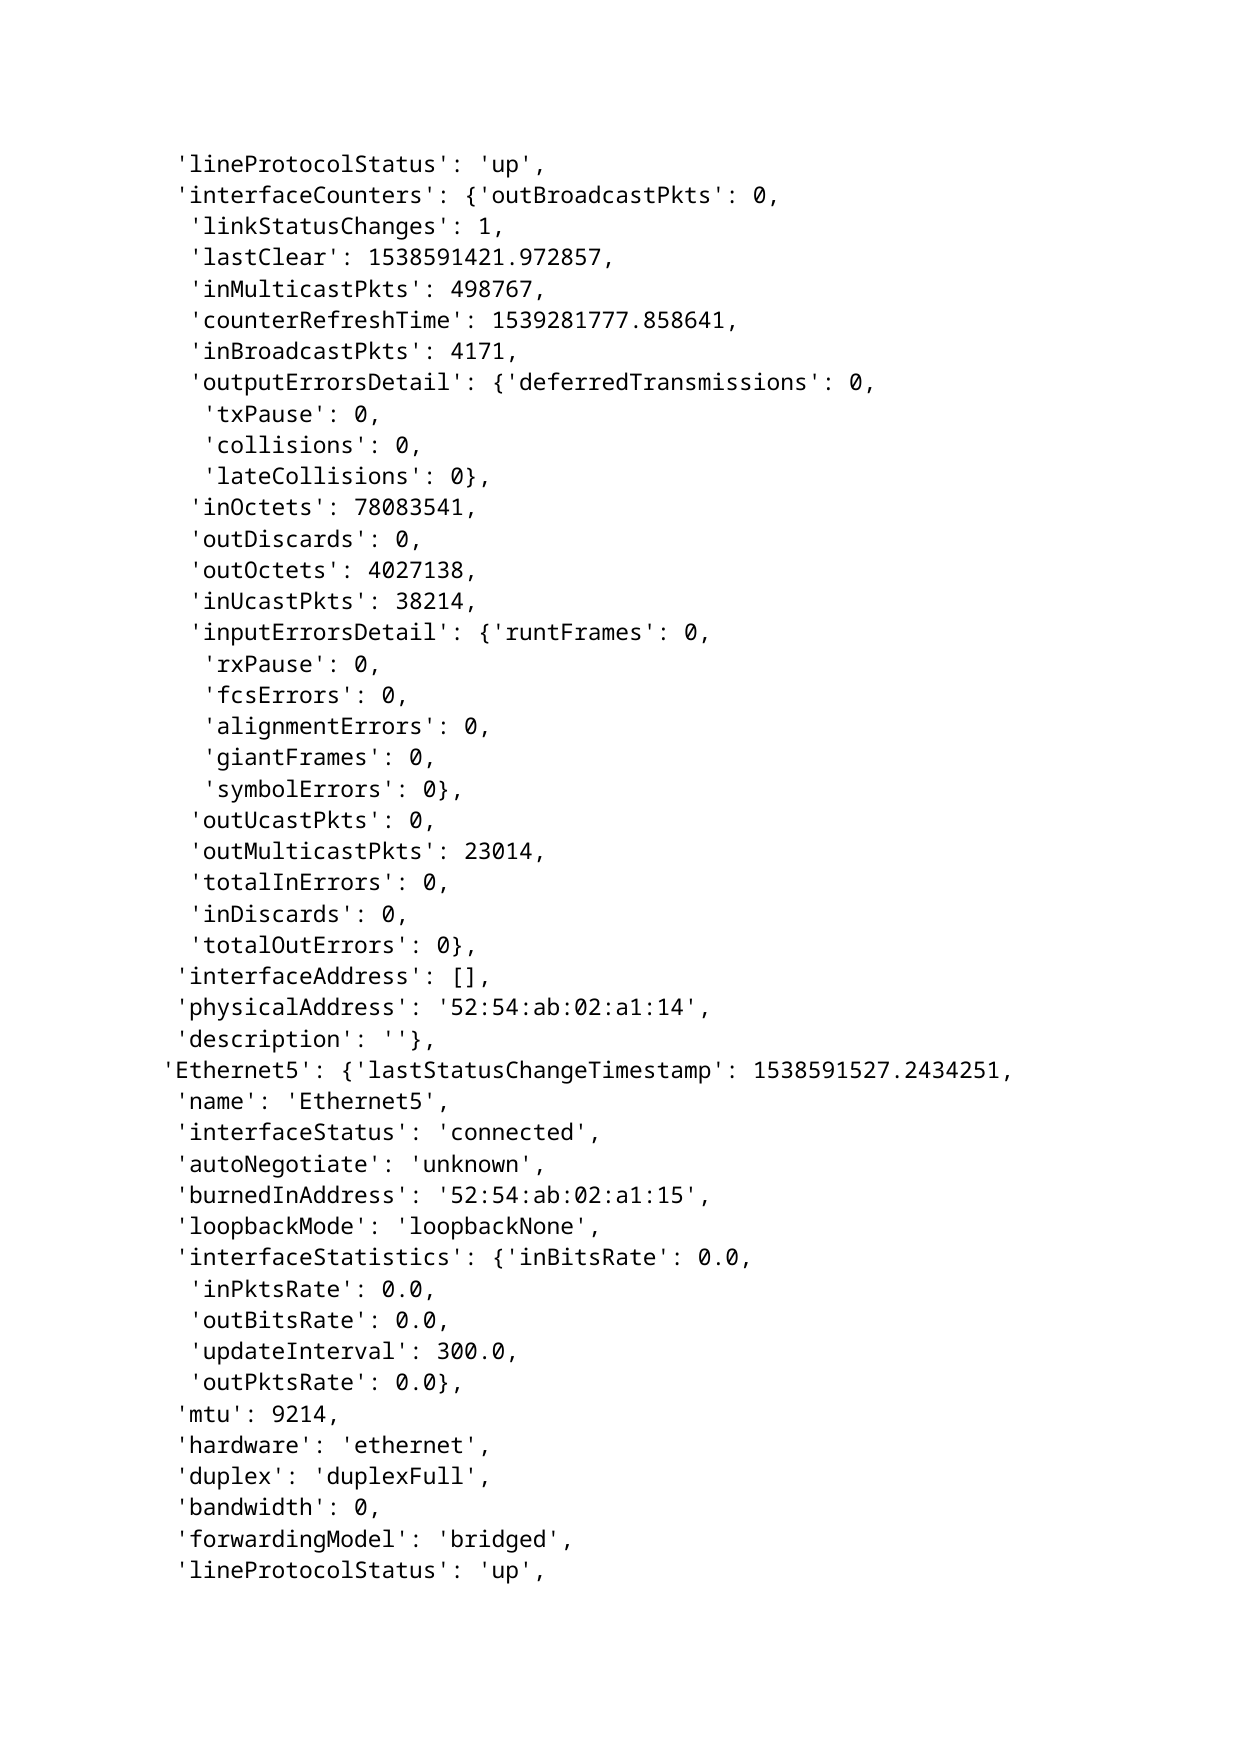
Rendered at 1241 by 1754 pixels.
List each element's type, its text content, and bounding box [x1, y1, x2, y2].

text 'physicalAddress': '52:54:ab:02:a1:14', [148, 991, 1093, 1023]
text 'Ethernet5': {'lastStatusChangeTimestamp': 1538591527.2434251, [148, 1054, 1093, 1085]
text 'loopbackMode': 'loopbackNone', [148, 1210, 1093, 1241]
text 'alignmentErrors': 0, [148, 710, 1093, 741]
text 'outUcastPkts': 0, [148, 804, 1093, 835]
text 'lastClear': 1538591421.972857, [148, 241, 1093, 273]
text 'duplex': 'duplexFull', [148, 1460, 1093, 1491]
text 'updateInterval': 300.0, [148, 1335, 1093, 1366]
text 'outputErrorsDetail': {'deferredTransmissions': 0, [148, 366, 1093, 398]
text 'mtu': 9214, [148, 1398, 1093, 1429]
text 'inOctets': 78083541, [148, 491, 1093, 523]
text 'interfaceStatus': 'connected', [148, 1116, 1093, 1148]
text 'collisions': 0, [148, 429, 1093, 460]
text 'giantFrames': 0, [148, 741, 1093, 773]
text 'hardware': 'ethernet', [148, 1429, 1093, 1460]
text 'counterRefreshTime': 1539281777.858641, [148, 304, 1093, 335]
text 'interfaceCounters': {'outBroadcastPkts': 0, [148, 179, 1093, 210]
text 'interfaceStatistics': {'inBitsRate': 0.0, [148, 1241, 1093, 1273]
text 'bandwidth': 0, [148, 1491, 1093, 1523]
text 'totalInErrors': 0, [148, 866, 1093, 898]
text 'name': 'Ethernet5', [148, 1085, 1093, 1116]
text 'inDiscards': 0, [148, 898, 1093, 929]
text 'symbolErrors': 0}, [148, 773, 1093, 804]
text 'inputErrorsDetail': {'runtFrames': 0, [148, 616, 1093, 648]
text 'outMulticastPkts': 23014, [148, 835, 1093, 866]
text 'description': ''}, [148, 1023, 1093, 1054]
text 'inBroadcastPkts': 4171, [148, 335, 1093, 366]
text 'rxPause': 0, [148, 648, 1093, 679]
text 'outBitsRate': 0.0, [148, 1304, 1093, 1335]
text 'outPktsRate': 0.0}, [148, 1366, 1093, 1398]
text 'burnedInAddress': '52:54:ab:02:a1:15', [148, 1179, 1093, 1210]
text 'lateCollisions': 0}, [148, 460, 1093, 491]
text 'outDiscards': 0, [148, 523, 1093, 554]
text 'inPktsRate': 0.0, [148, 1273, 1093, 1304]
text 'lineProtocolStatus': 'up', [148, 1554, 1093, 1585]
text 'forwardingModel': 'bridged', [148, 1523, 1093, 1554]
text 'totalOutErrors': 0}, [148, 929, 1093, 960]
text 'linkStatusChanges': 1, [148, 210, 1093, 241]
text 'inUcastPkts': 38214, [148, 585, 1093, 616]
text 'lineProtocolStatus': 'up', [148, 148, 1093, 179]
text 'interfaceAddress': [], [148, 960, 1093, 991]
text 'inMulticastPkts': 498767, [148, 273, 1093, 304]
text 'txPause': 0, [148, 398, 1093, 429]
text 'autoNegotiate': 'unknown', [148, 1148, 1093, 1179]
text 'outOctets': 4027138, [148, 554, 1093, 585]
text 'fcsErrors': 0, [148, 679, 1093, 710]
